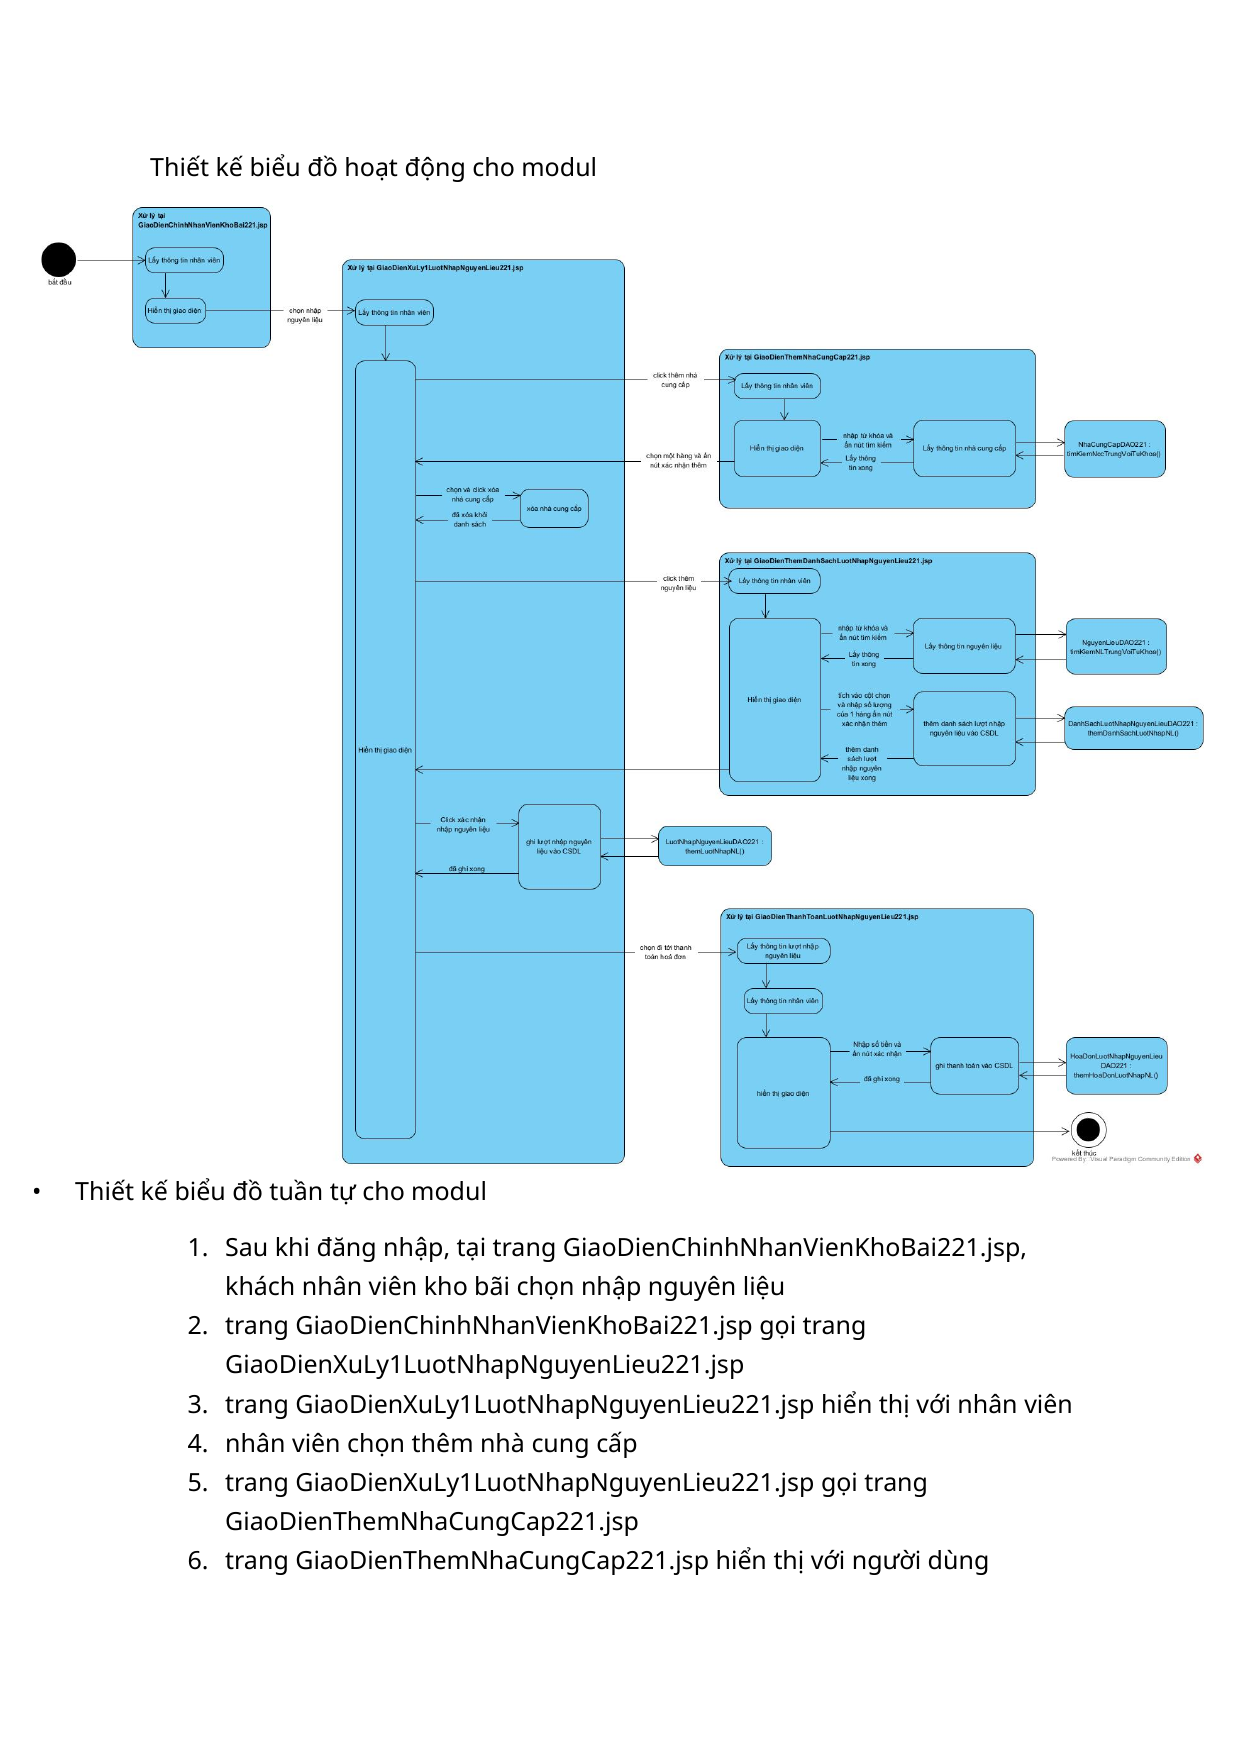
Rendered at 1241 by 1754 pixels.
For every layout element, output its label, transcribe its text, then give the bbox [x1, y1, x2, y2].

list trang GiaoDienXuLy1LuotNhapNguyenLieu221.jsp gọi trang GiaoDienThemNhaCungCap221.jsp [187, 1465, 1090, 1538]
text Thiết kế biểu đồ hoạt động cho modul [150, 150, 1090, 184]
text • Thiết kế biểu đồ tuần tự cho modul [32, 1169, 1090, 1208]
list Sau khi đăng nhập, tại trang GiaoDienChinhNhanVienKhoBai221.jsp, khách nhân viên kho bãi chọn nhập nguyên liệu [187, 1230, 1090, 1303]
list nhân viên chọn thêm nhà cung cấp [187, 1426, 1090, 1459]
picture [31, 205, 1205, 1169]
list trang GiaoDienXuLy1LuotNhapNguyenLieu221.jsp hiển thị với nhân viên [187, 1386, 1090, 1420]
list trang GiaoDienChinhNhanVienKhoBai221.jsp gọi trang GiaoDienXuLy1LuotNhapNguyenLieu221.jsp [187, 1308, 1090, 1381]
list trang GiaoDienThemNhaCungCap221.jsp hiển thị với người dùng [187, 1543, 1090, 1577]
